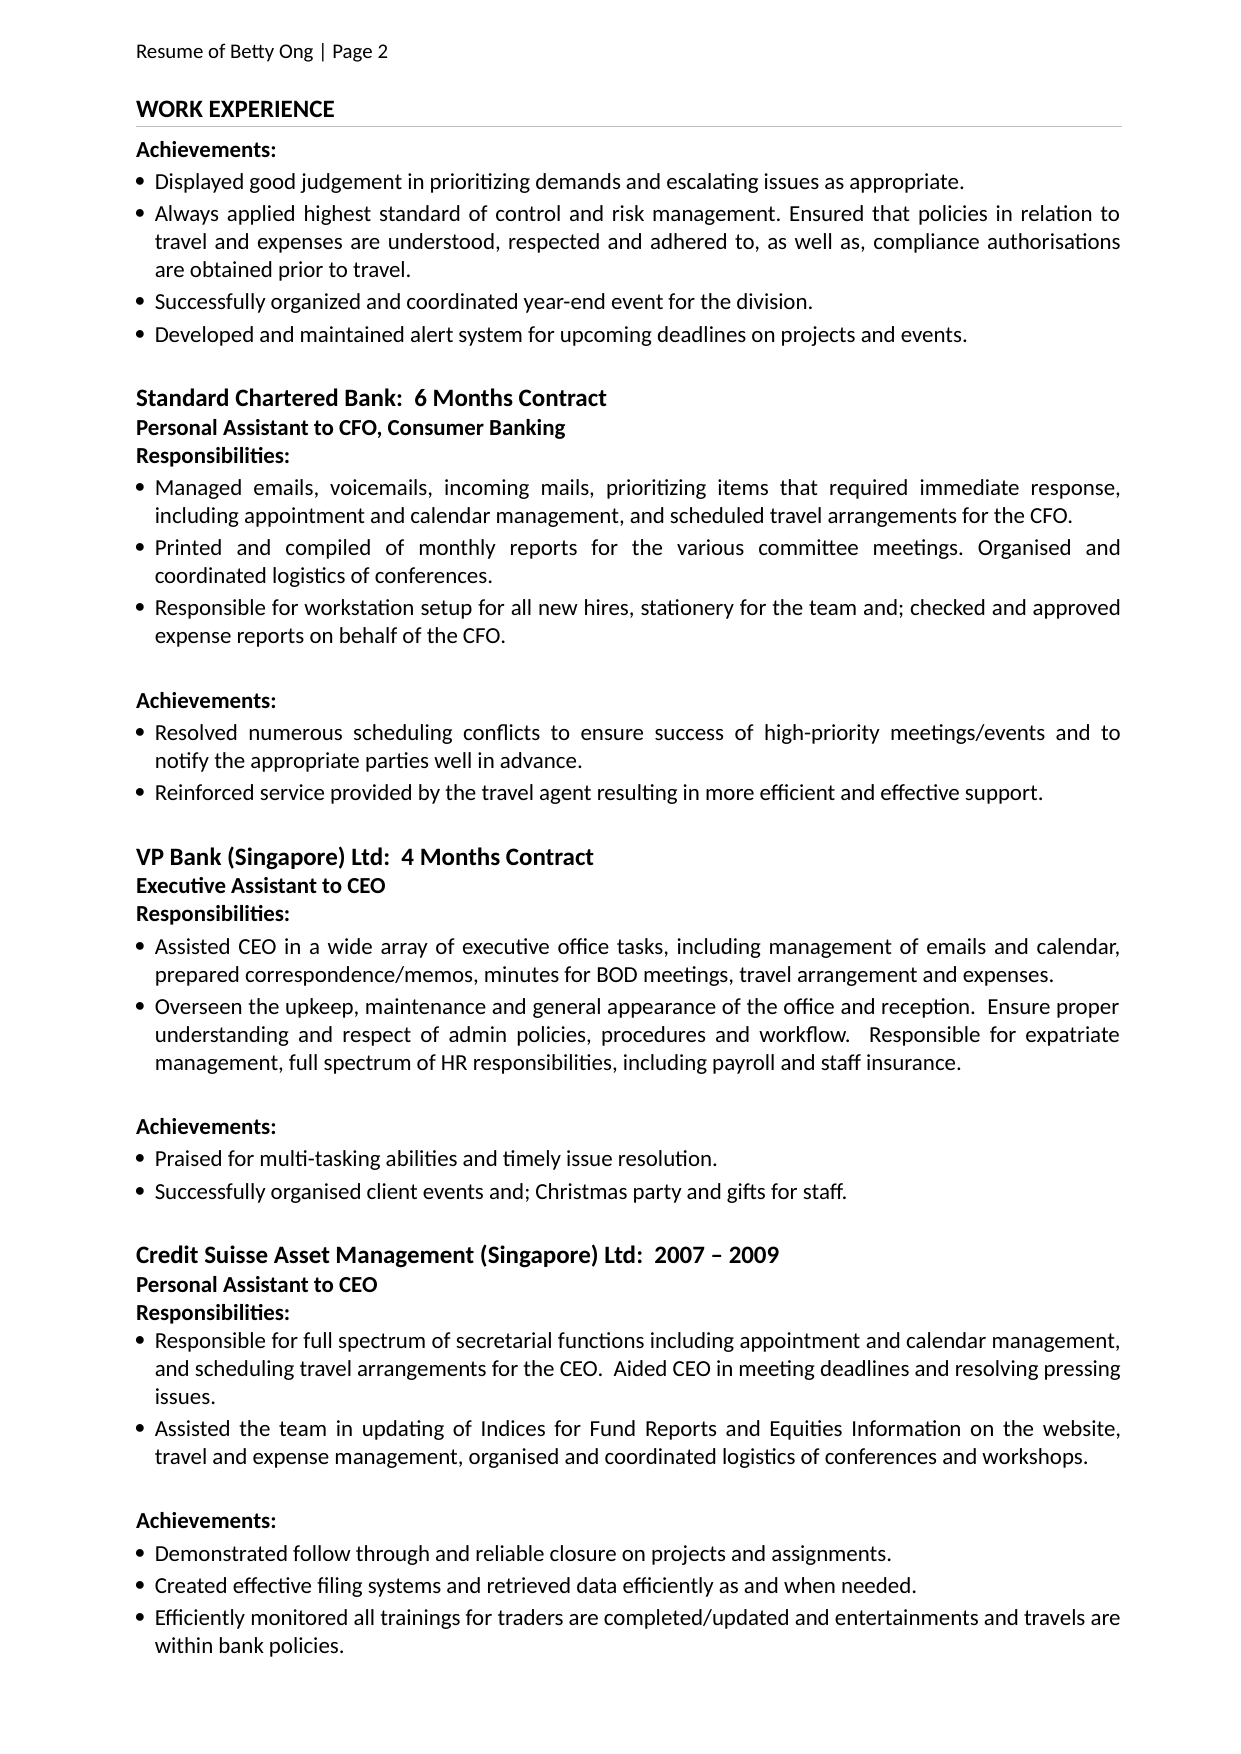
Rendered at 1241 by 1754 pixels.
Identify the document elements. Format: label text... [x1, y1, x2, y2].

list Responsible for full spectrum of secretarial functions including appointment and calendar management, and scheduling travel arrangements for the CEO. Aided CEO in meeting deadlines and resolving pressing issues. [136, 1326, 1122, 1410]
list Successfully organised client events and; Christmas party and gifts for staff. [136, 1177, 1122, 1205]
text Responsibilities: [136, 1298, 1122, 1326]
text Achievements: [136, 135, 1122, 163]
list Managed emails, voicemails, incoming mails, prioritizing items that required immediate response, including appointment and calendar management, and scheduled travel arrangements for the CFO. [136, 473, 1122, 529]
list Printed and compiled of monthly reports for the various committee meetings. Organised and coordinated logistics of conferences. [136, 533, 1122, 589]
list Responsible for workstation setup for all new hires, stationery for the team and; checked and approved expense reports on behalf of the CFO. [136, 593, 1122, 649]
text Standard Chartered Bank: 6 Months Contract [136, 382, 1122, 413]
list Created effective filing systems and retrieved data efficiently as and when needed. [136, 1571, 1122, 1599]
text Executive Assistant to CEO [136, 872, 1122, 899]
list Demonstrated follow through and reliable closure on projects and assignments. [136, 1539, 1122, 1567]
list Assisted CEO in a wide array of executive office tasks, including management of emails and calendar, prepared correspondence/memos, minutes for BOD meetings, travel arrangement and expenses. [136, 932, 1122, 988]
list Displayed good judgement in prioritizing demands and escalating issues as appropriate. [136, 167, 1122, 195]
text Responsibilities: [136, 899, 1122, 928]
text Responsibilities: [136, 441, 1122, 469]
list Efficiently monitored all trainings for traders are completed/updated and entertainments and travels are within bank policies. [136, 1603, 1122, 1659]
text Achievements: [136, 686, 1122, 714]
list Always applied highest standard of control and risk management. Ensured that policies in relation to travel and expenses are understood, respected and adhered to, as well as, compliance authorisations are obtained prior to travel. [136, 199, 1122, 283]
list Successfully organized and coordinated year-end event for the division. [136, 287, 1122, 316]
list Developed and maintained alert system for upcoming deadlines on projects and events. [136, 320, 1122, 348]
list Reinforced service provided by the travel agent resulting in more efficient and effective support. [136, 778, 1122, 806]
list Praised for multi-tasking abilities and timely issue resolution. [136, 1144, 1122, 1173]
list Overseen the upkeep, maintenance and general appearance of the office and reception. Ensure proper understanding and respect of admin policies, procedures and workflow. Responsible for expatriate management, full spectrum of HR responsibilities, including payroll and staff insurance. [136, 992, 1122, 1076]
text VP Bank (Singapore) Ltd: 4 Months Contract [136, 841, 1122, 872]
text Personal Assistant to CFO, Consumer Banking [136, 413, 1122, 441]
text WORK EXPERIENCE [136, 93, 1122, 126]
text Achievements: [136, 1507, 1122, 1535]
list Assisted the team in updating of Indices for Fund Reports and Equities Information on the website, travel and expense management, organised and coordinated logistics of conferences and workshops. [136, 1414, 1122, 1470]
text Personal Assistant to CEO [136, 1270, 1122, 1298]
text Credit Suisse Asset Management (Singapore) Ltd: 2007 – 2009 [136, 1239, 1122, 1270]
text Achievements: [136, 1112, 1122, 1140]
list Resolved numerous scheduling conflicts to ensure success of high-priority meetings/events and to notify the appropriate parties well in advance. [136, 718, 1122, 774]
